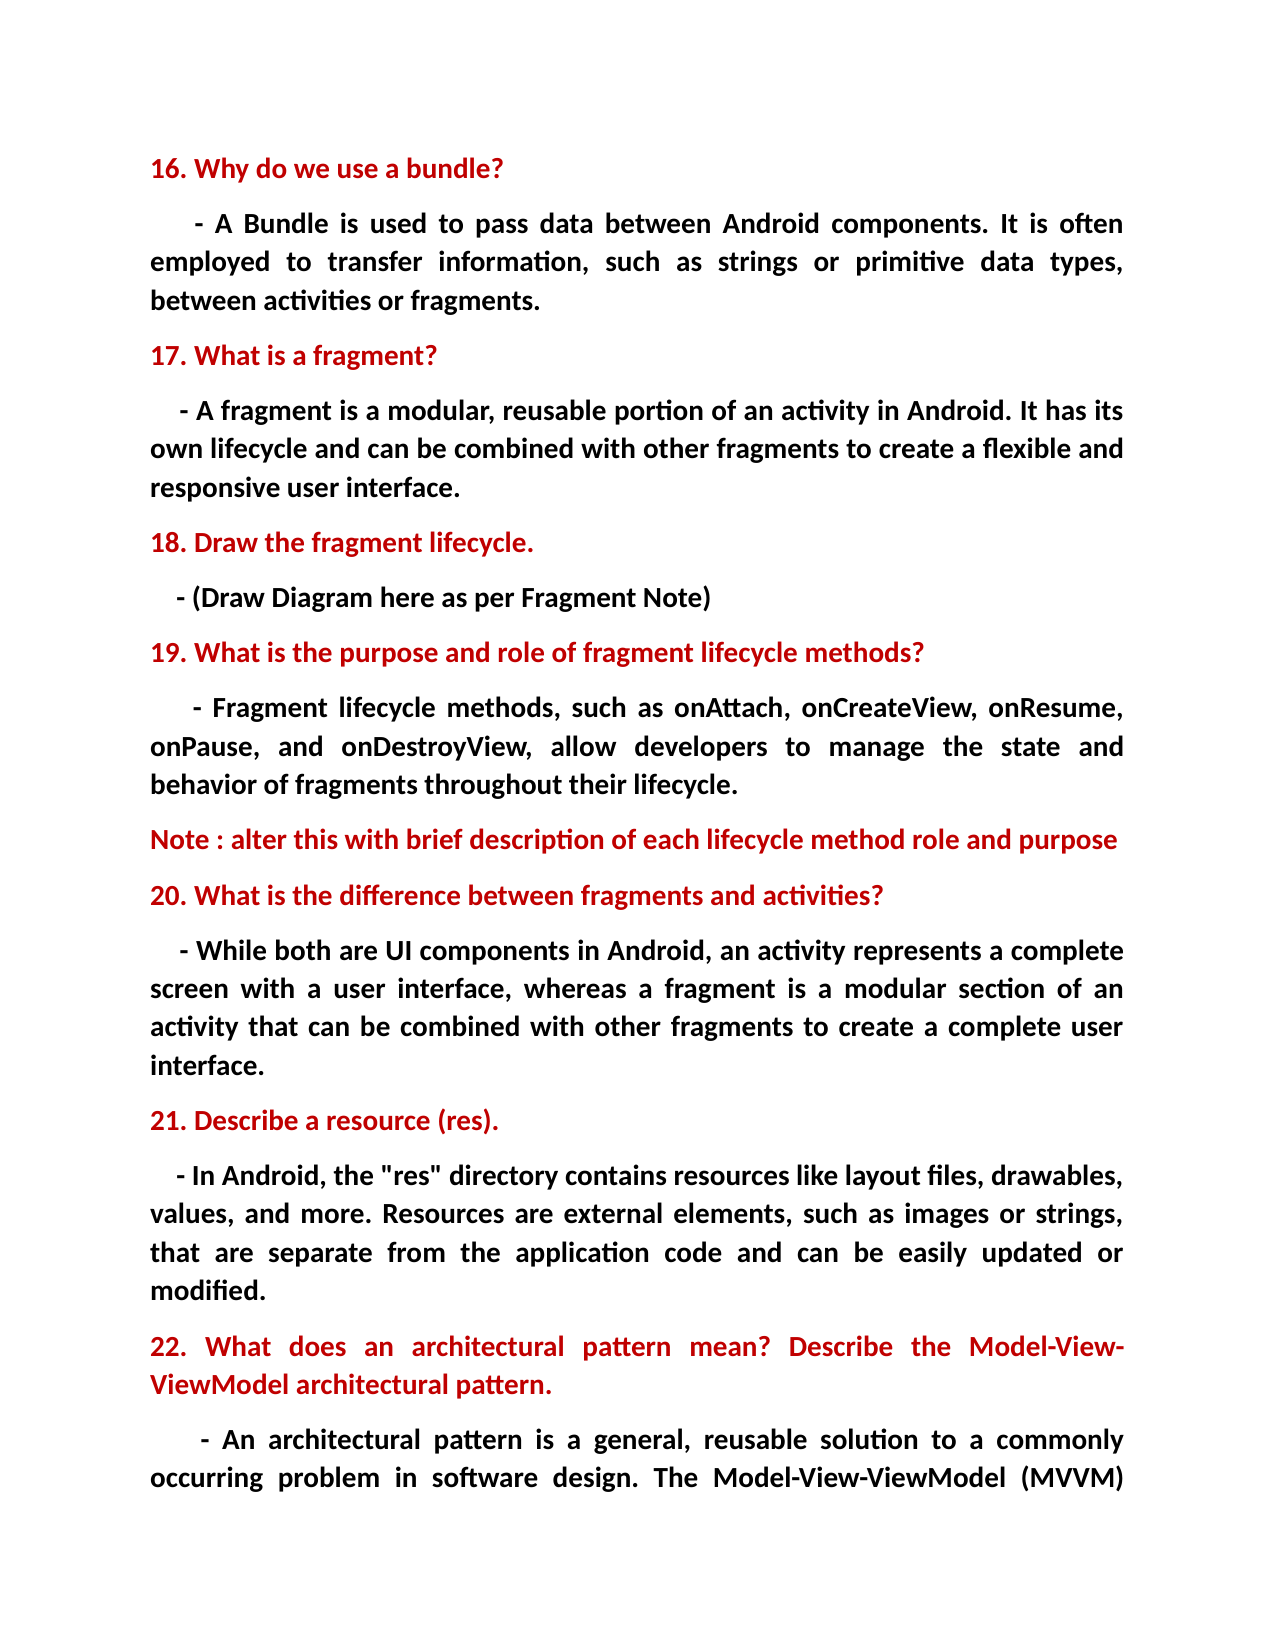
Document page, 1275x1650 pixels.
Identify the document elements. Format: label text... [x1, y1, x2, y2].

text 19. What is the purpose and role of fragment lifecycle methods? [150, 634, 1125, 670]
text 21. Describe a resource (res). [150, 1102, 1125, 1138]
text 22. What does an architectural pattern mean? Describe the Model-View-ViewModel architectural pattern. [150, 1328, 1125, 1402]
text - In Android, the "res" directory contains resources like layout files, drawables, values, and more. Resources are external elements, such as images or strings, that are separate from the application code and can be easily updated or modified. [150, 1157, 1125, 1308]
text 16. Why do we use a bundle? [150, 150, 1125, 186]
text 17. What is a fragment? [150, 337, 1125, 373]
text 18. Draw the fragment lifecycle. [150, 524, 1125, 560]
text - While both are UI components in Android, an activity represents a complete screen with a user interface, whereas a fragment is a modular section of an activity that can be combined with other fragments to create a complete user interface. [150, 932, 1125, 1083]
text 20. What is the difference between fragments and activities? [150, 877, 1125, 912]
text - A Bundle is used to pass data between Android components. It is often employed to transfer information, such as strings or primitive data types, between activities or fragments. [150, 205, 1125, 318]
text - A fragment is a modular, reusable portion of an activity in Android. It has its own lifecycle and can be combined with other fragments to create a flexible and responsive user interface. [150, 392, 1125, 505]
text - Fragment lifecycle methods, such as onAttach, onCreateView, onResume, onPause, and onDestroyView, allow developers to manage the state and behavior of fragments throughout their lifecycle. [150, 689, 1125, 802]
text Note : alter this with brief description of each lifecycle method role and purpose [150, 821, 1125, 857]
text - (Draw Diagram here as per Fragment Note) [150, 579, 1125, 615]
